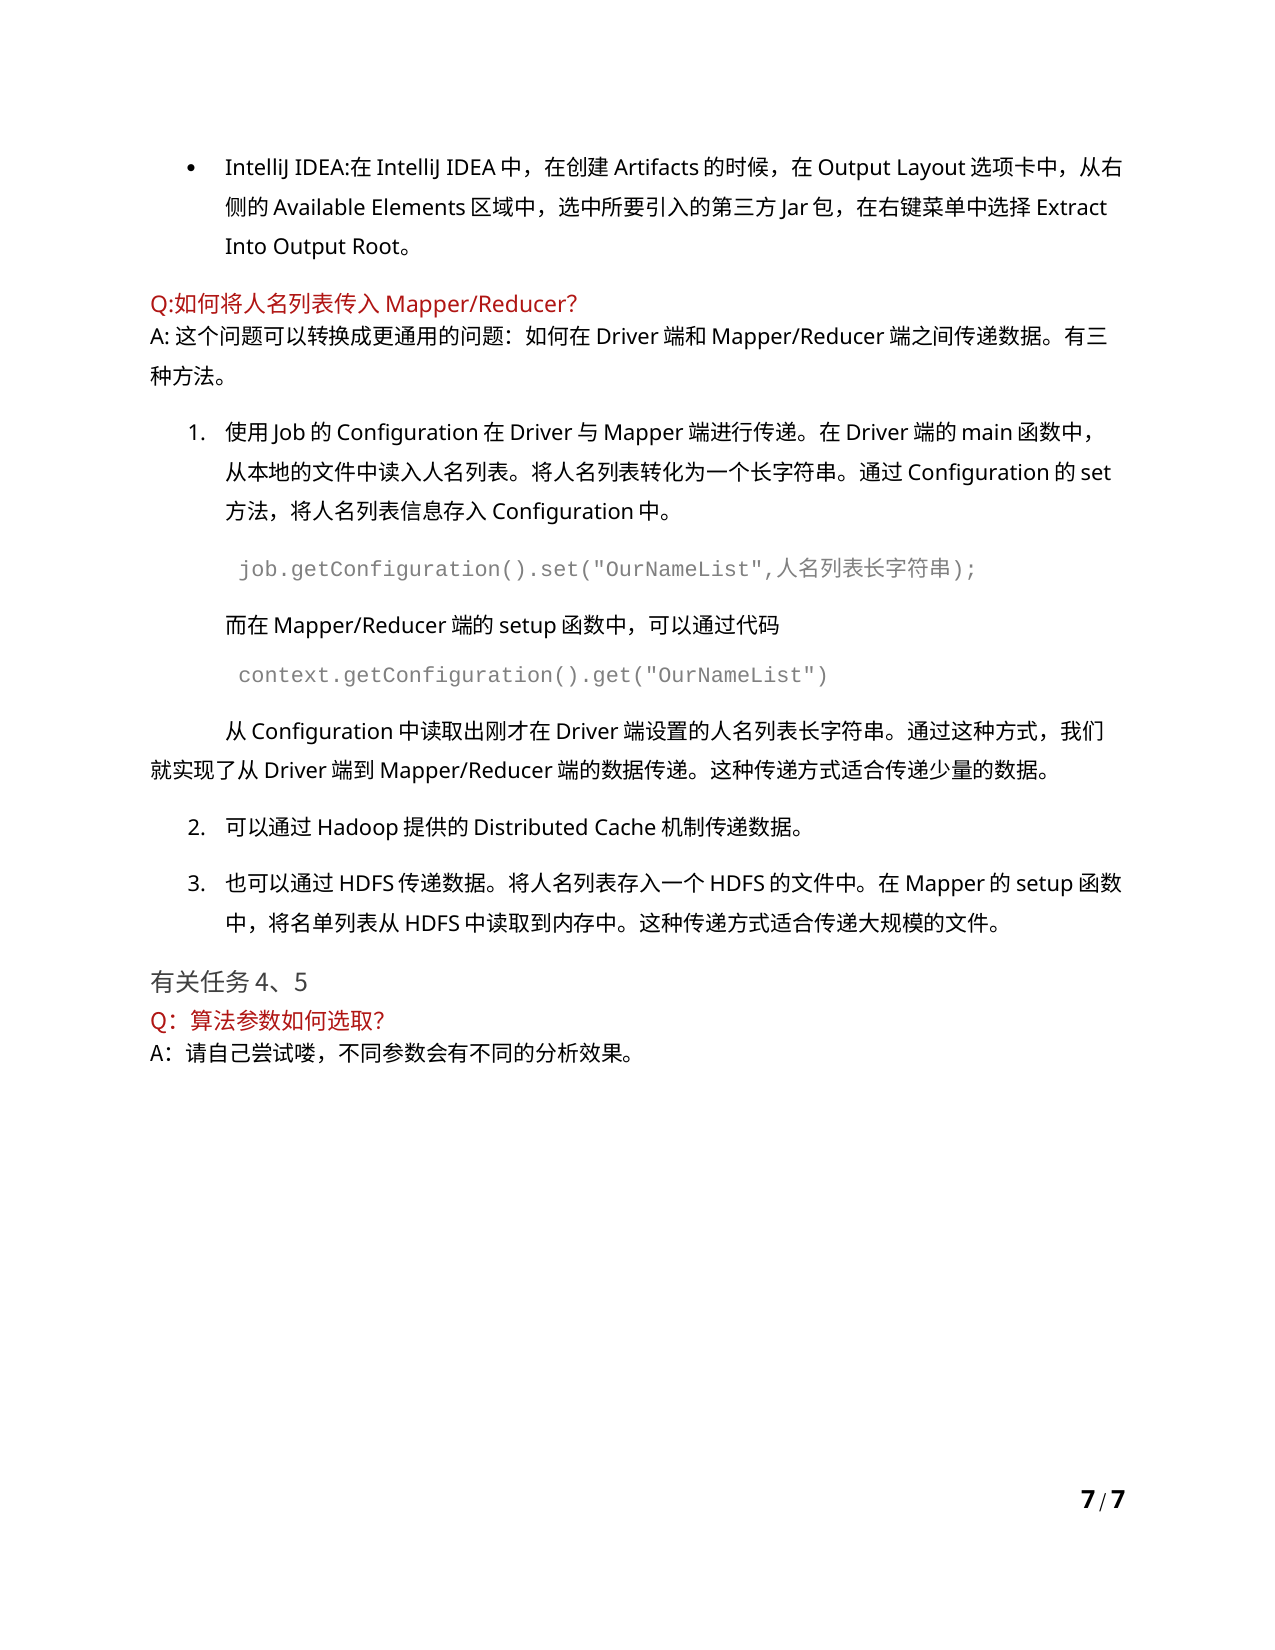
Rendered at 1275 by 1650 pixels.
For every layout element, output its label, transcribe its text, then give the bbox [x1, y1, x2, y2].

subtitle Q:如何将人名列表传入Mapper/Reducer？ [150, 286, 1125, 319]
text A：请自己尝试喽，不同参数会有不同的分析效果。 [150, 1036, 1125, 1068]
text job.getConfiguration().set("OurNameList",人名列表长字符串); [225, 551, 1125, 583]
text 从Configuration中读取出刚才在Driver端设置的人名列表长字符串。通过这种方式，我们就实现了从Driver端到Mapper/Reducer端的数据传递。这种传递方式适合传递少量的数据。 [150, 714, 1125, 785]
subtitle Q：算法参数如何选取？ [150, 1003, 1125, 1036]
list 使用Job的Configuration在Driver与Mapper端进行传递。在Driver端的main函数中，从本地的文件中读入人名列表。将人名列表转化为一个长字符串。通过Configuration的set方法，将人名列表信息存入Configuration中。 [187, 415, 1125, 526]
text 而在Mapper/Reducer端的setup函数中，可以通过代码 [150, 608, 1125, 639]
list IntelliJ IDEA:在IntelliJ IDEA中，在创建Artifacts的时候，在Output Layout选项卡中，从右侧的Available Elements区域中，选中所要引入的第三方Jar包，在右键菜单中选择Extract Into Output Root。 [187, 150, 1125, 261]
subtitle 有关任务4、5 [150, 962, 1125, 998]
text context.getConfiguration().get("OurNameList") [225, 664, 1125, 689]
list 也可以通过HDFS传递数据。将人名列表存入一个HDFS的文件中。在Mapper的setup函数中，将名单列表从HDFS中读取到内存中。这种传递方式适合传递大规模的文件。 [187, 866, 1125, 938]
list 可以通过Hadoop提供的Distributed Cache机制传递数据。 [187, 810, 1125, 842]
text A: 这个问题可以转换成更通用的问题：如何在Driver端和Mapper/Reducer端之间传递数据。有三种方法。 [150, 319, 1125, 390]
